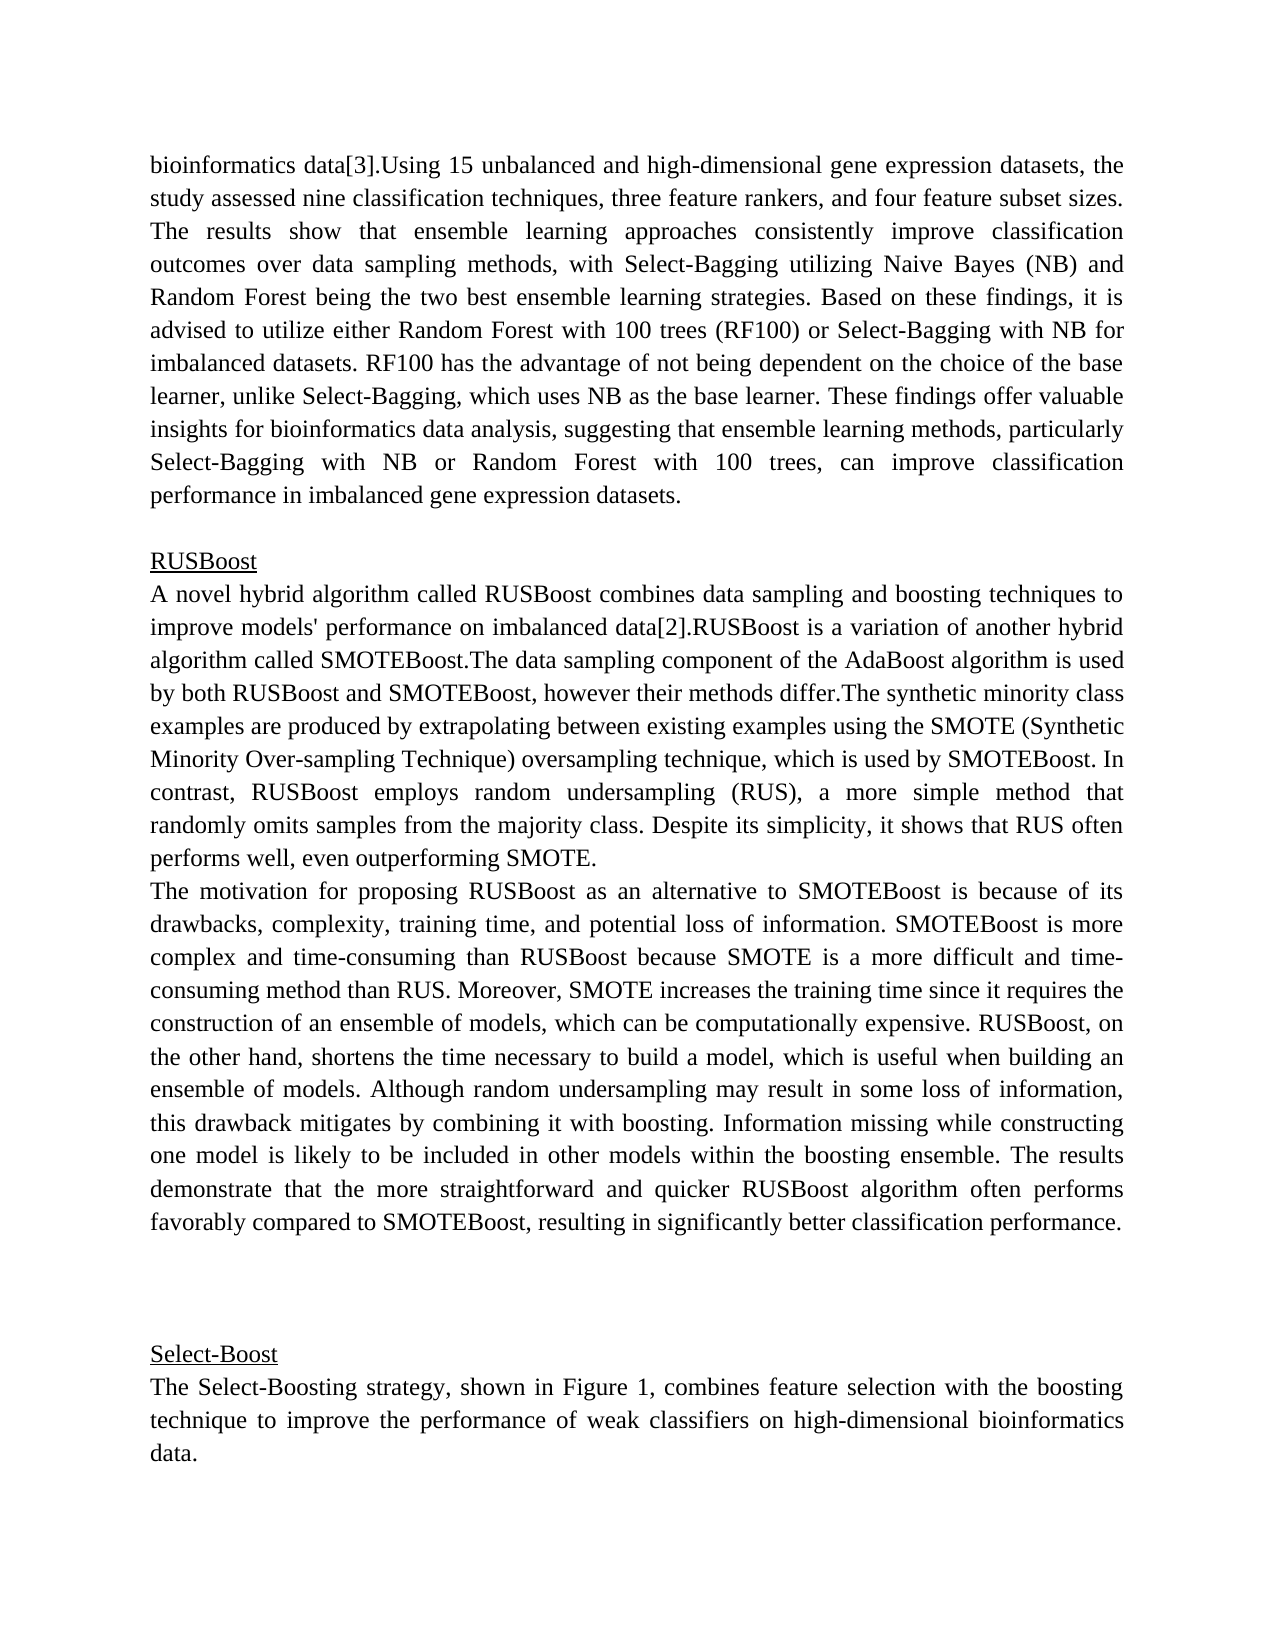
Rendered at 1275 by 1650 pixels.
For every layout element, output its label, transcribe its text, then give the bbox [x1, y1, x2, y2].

text Select-Boost [150, 1339, 1125, 1367]
text RUSBoost [150, 546, 1125, 575]
text The motivation for proposing RUSBoost as an alternative to SMOTEBoost is because of its drawbacks, complexity, training time, and potential loss of information. SMOTEBoost is more complex and time-consuming than RUSBoost because SMOTE is a more difficult and time-consuming method than RUS. Moreover, SMOTE increases the training time since it requires the construction of an ensemble of models, which can be computationally expensive. RUSBoost, on the other hand, shortens the time necessary to build a model, which is useful when building an ensemble of models. Although random undersampling may result in some loss of information, this drawback mitigates by combining it with boosting. Information missing while constructing one model is likely to be included in other models within the boosting ensemble. The results demonstrate that the more straightforward and quicker RUSBoost algorithm often performs favorably compared to SMOTEBoost, resulting in significantly better classification performance. [150, 876, 1125, 1235]
text A novel hybrid algorithm called RUSBoost combines data sampling and boosting techniques to improve models' performance on imbalanced data[2].RUSBoost is a variation of another hybrid algorithm called SMOTEBoost.The data sampling component of the AdaBoost algorithm is used by both RUSBoost and SMOTEBoost, however their methods differ.The synthetic minority class examples are produced by extrapolating between existing examples using the SMOTE (Synthetic Minority Over-sampling Technique) oversampling technique, which is used by SMOTEBoost. In contrast, RUSBoost employs random undersampling (RUS), a more simple method that randomly omits samples from the majority class. Despite its simplicity, it shows that RUS often performs well, even outperforming SMOTE. [150, 579, 1125, 872]
text The Select-Boosting strategy, shown in Figure 1, combines feature selection with the boosting technique to improve the performance of weak classifiers on high-dimensional bioinformatics data. [150, 1372, 1125, 1467]
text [150, 150, 1125, 509]
